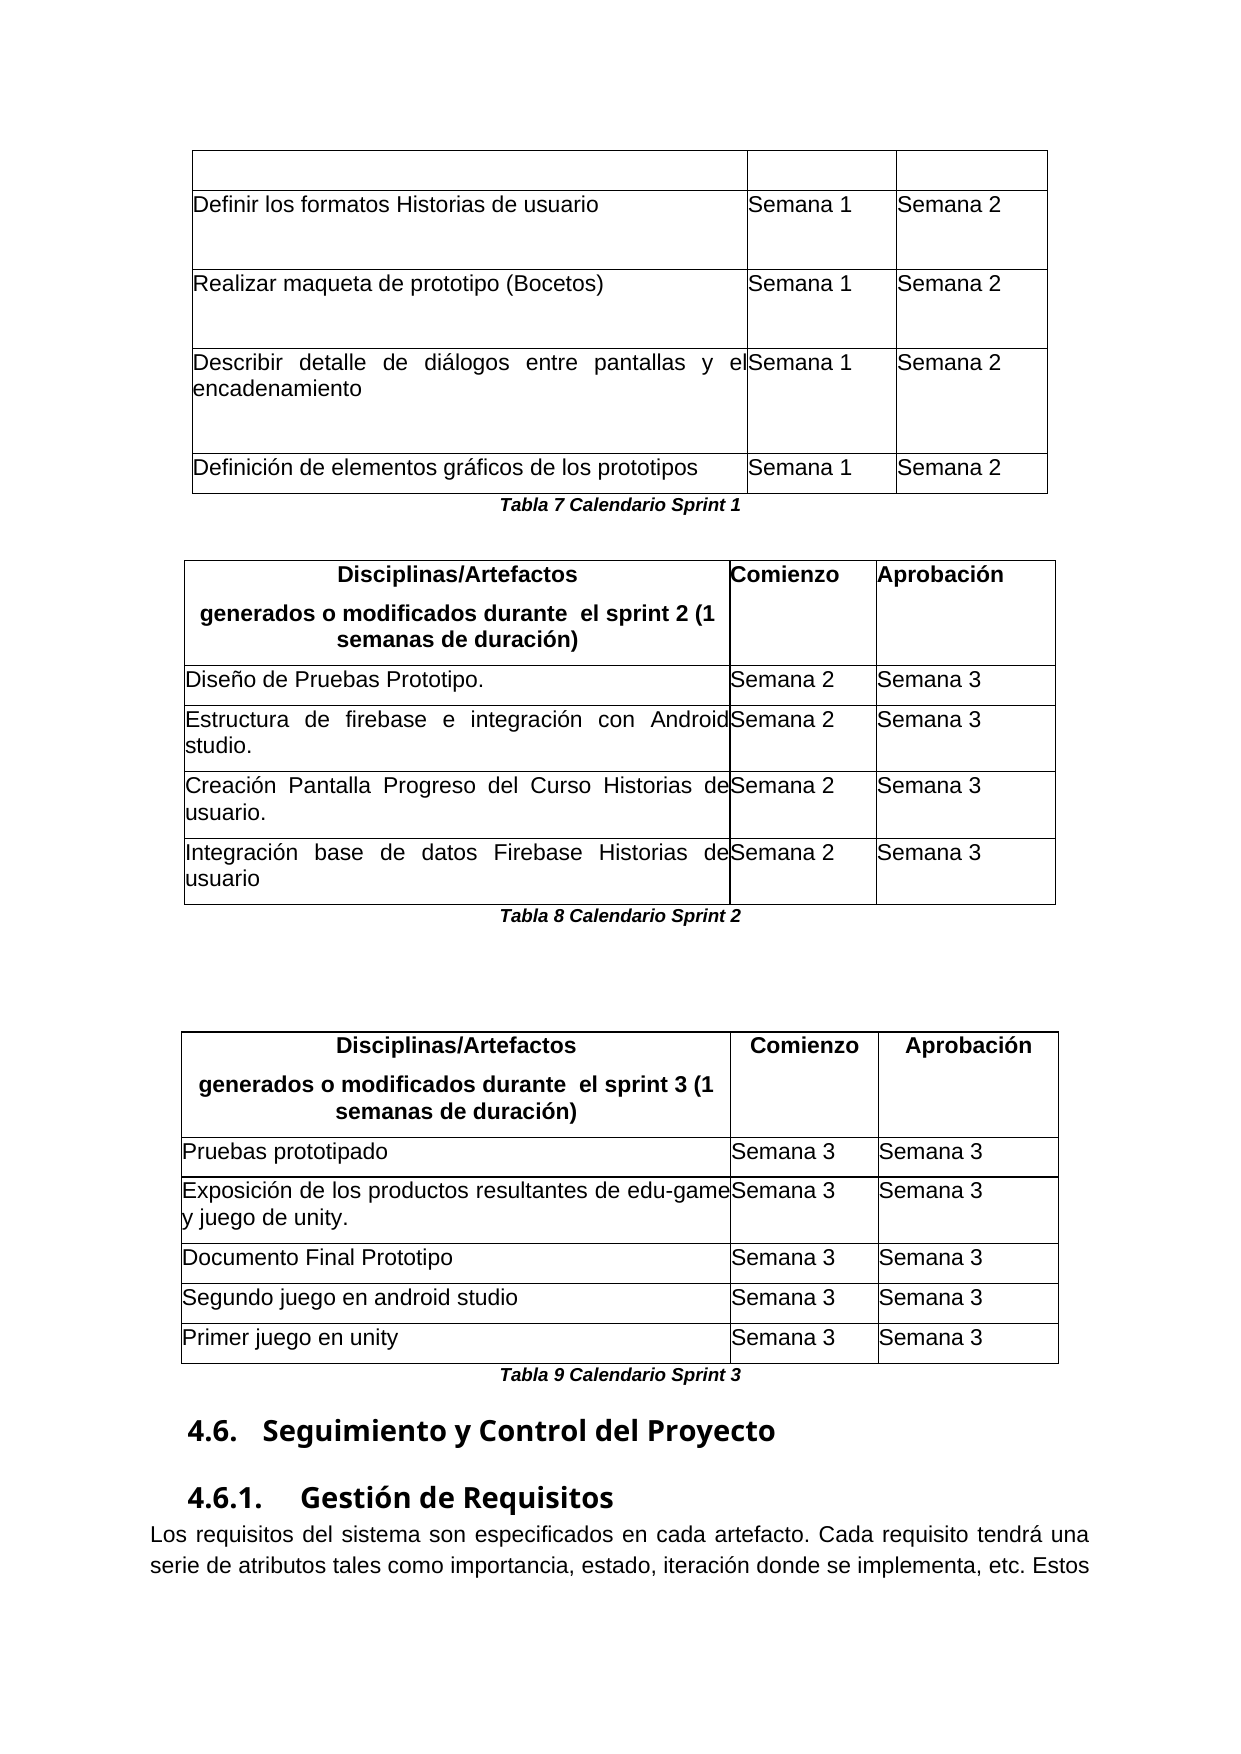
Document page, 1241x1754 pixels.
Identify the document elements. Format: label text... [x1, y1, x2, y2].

table_header [193, 349, 747, 453]
table_header [193, 191, 747, 269]
table_header [193, 151, 747, 190]
table_header [748, 454, 896, 493]
table_header [897, 349, 1047, 453]
table_cell Semana 3 [731, 1324, 878, 1362]
table_cell Pruebas prototipado [182, 1138, 730, 1176]
table_header [748, 151, 896, 190]
text Tabla 8 Calendario Sprint 2 [150, 905, 1090, 926]
table_header [897, 151, 1047, 190]
table_cell Diseño de Pruebas Prototipo. [185, 666, 729, 705]
table_header [748, 270, 896, 348]
table_header Comienzo [731, 1033, 878, 1137]
table_cell Semana 3 [879, 1324, 1058, 1362]
table_header Comienzo [731, 561, 876, 665]
table_header [748, 191, 896, 269]
table_header [897, 191, 1047, 269]
table_header [748, 349, 896, 453]
table_cell Semana 3 [879, 1244, 1058, 1283]
table_cell Semana 2 [731, 706, 876, 771]
table_cell Semana 2 [731, 839, 876, 904]
table_header Disciplinas/Artefactos generados o modificados durante el sprint 2 (1 semanas de duración) [185, 561, 729, 665]
table_cell Exposición de los productos resultantes de edu-game y juego de unity. [182, 1178, 730, 1243]
table_cell Semana 3 [879, 1178, 1058, 1243]
table_cell Estructura de firebase e integración con Android studio. [185, 706, 729, 771]
subtitle Gestión de Requisitos [187, 1478, 1090, 1517]
table_cell Semana 3 [879, 1284, 1058, 1322]
table_cell Creación Pantalla Progreso del Curso Historias de usuario. [185, 772, 729, 837]
table_cell Documento Final Prototipo [182, 1244, 730, 1283]
table_cell Semana 3 [731, 1138, 878, 1176]
table_header [193, 454, 747, 493]
table_header Disciplinas/Artefactos generados o modificados durante el sprint 3 (1 semanas de duración) [182, 1033, 730, 1137]
text Tabla 9 Calendario Sprint 3 [150, 1363, 1090, 1385]
subtitle Seguimiento y Control del Proyecto [187, 1410, 1090, 1450]
table_header Aprobación [879, 1033, 1058, 1137]
table_cell Semana 3 [877, 772, 1055, 837]
table_cell Semana 3 [879, 1138, 1058, 1176]
table_header [897, 270, 1047, 348]
table_cell Semana 2 [731, 772, 876, 837]
table_cell Semana 3 [731, 1244, 878, 1283]
table_cell Semana 3 [731, 1178, 878, 1243]
table_header [1048, 150, 1054, 493]
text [150, 1521, 1090, 1578]
table_header [193, 270, 747, 348]
table_cell Semana 3 [877, 839, 1055, 904]
table_cell Semana 2 [731, 666, 876, 705]
text Tabla 7 Calendario Sprint 1 [150, 493, 1090, 515]
table_cell Semana 3 [877, 706, 1055, 771]
table_cell Semana 3 [877, 666, 1055, 705]
table_cell Segundo juego en android studio [182, 1284, 730, 1322]
table_cell Semana 3 [731, 1284, 878, 1322]
table_cell Primer juego en unity [182, 1324, 730, 1362]
table_header [186, 150, 192, 493]
table_header Aprobación [877, 561, 1055, 665]
table_cell Integración base de datos Firebase Historias de usuario [185, 839, 729, 904]
table_header [897, 454, 1047, 493]
